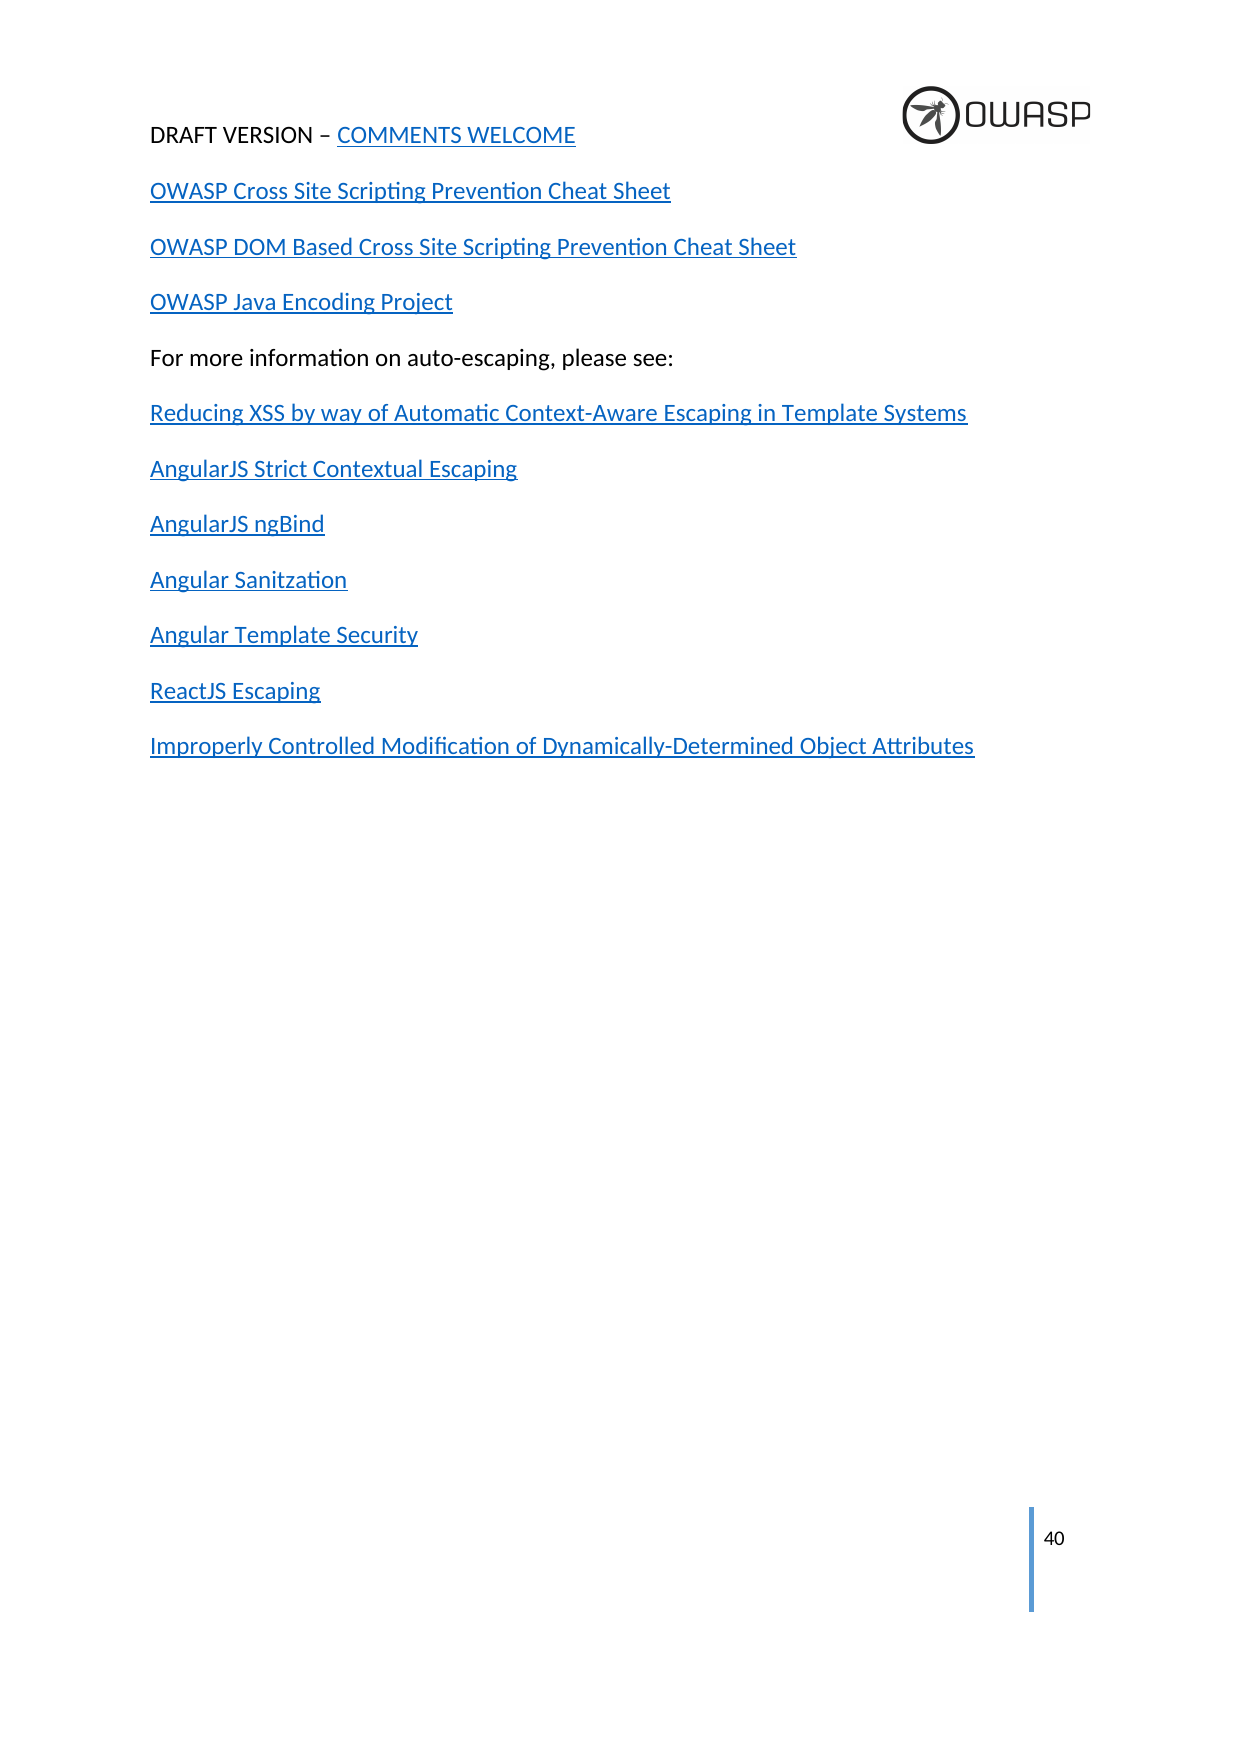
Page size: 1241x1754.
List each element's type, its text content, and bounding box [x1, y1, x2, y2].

list Angular Sanitzation [150, 564, 1090, 594]
list AngularJS Strict Contextual Escaping [150, 453, 1090, 483]
list OWASP Java Encoding Project [150, 286, 1090, 317]
list OWASP DOM Based Cross Site Scripting Prevention Cheat Sheet [150, 231, 1090, 261]
list Reducing XSS by way of Automatic Context-Aware Escaping in Template Systems [150, 397, 1090, 428]
picture [902, 86, 1091, 144]
list Angular Template Security [150, 619, 1090, 650]
list ReactJS Escaping [150, 675, 1090, 705]
list AngularJS ngBind [150, 508, 1090, 539]
text For more information on auto-escaping, please see: [150, 342, 1090, 372]
list OWASP Cross Site Scripting Prevention Cheat Sheet [150, 175, 1090, 206]
list Improperly Controlled Modification of Dynamically-Determined Object Attributes [150, 730, 1090, 761]
